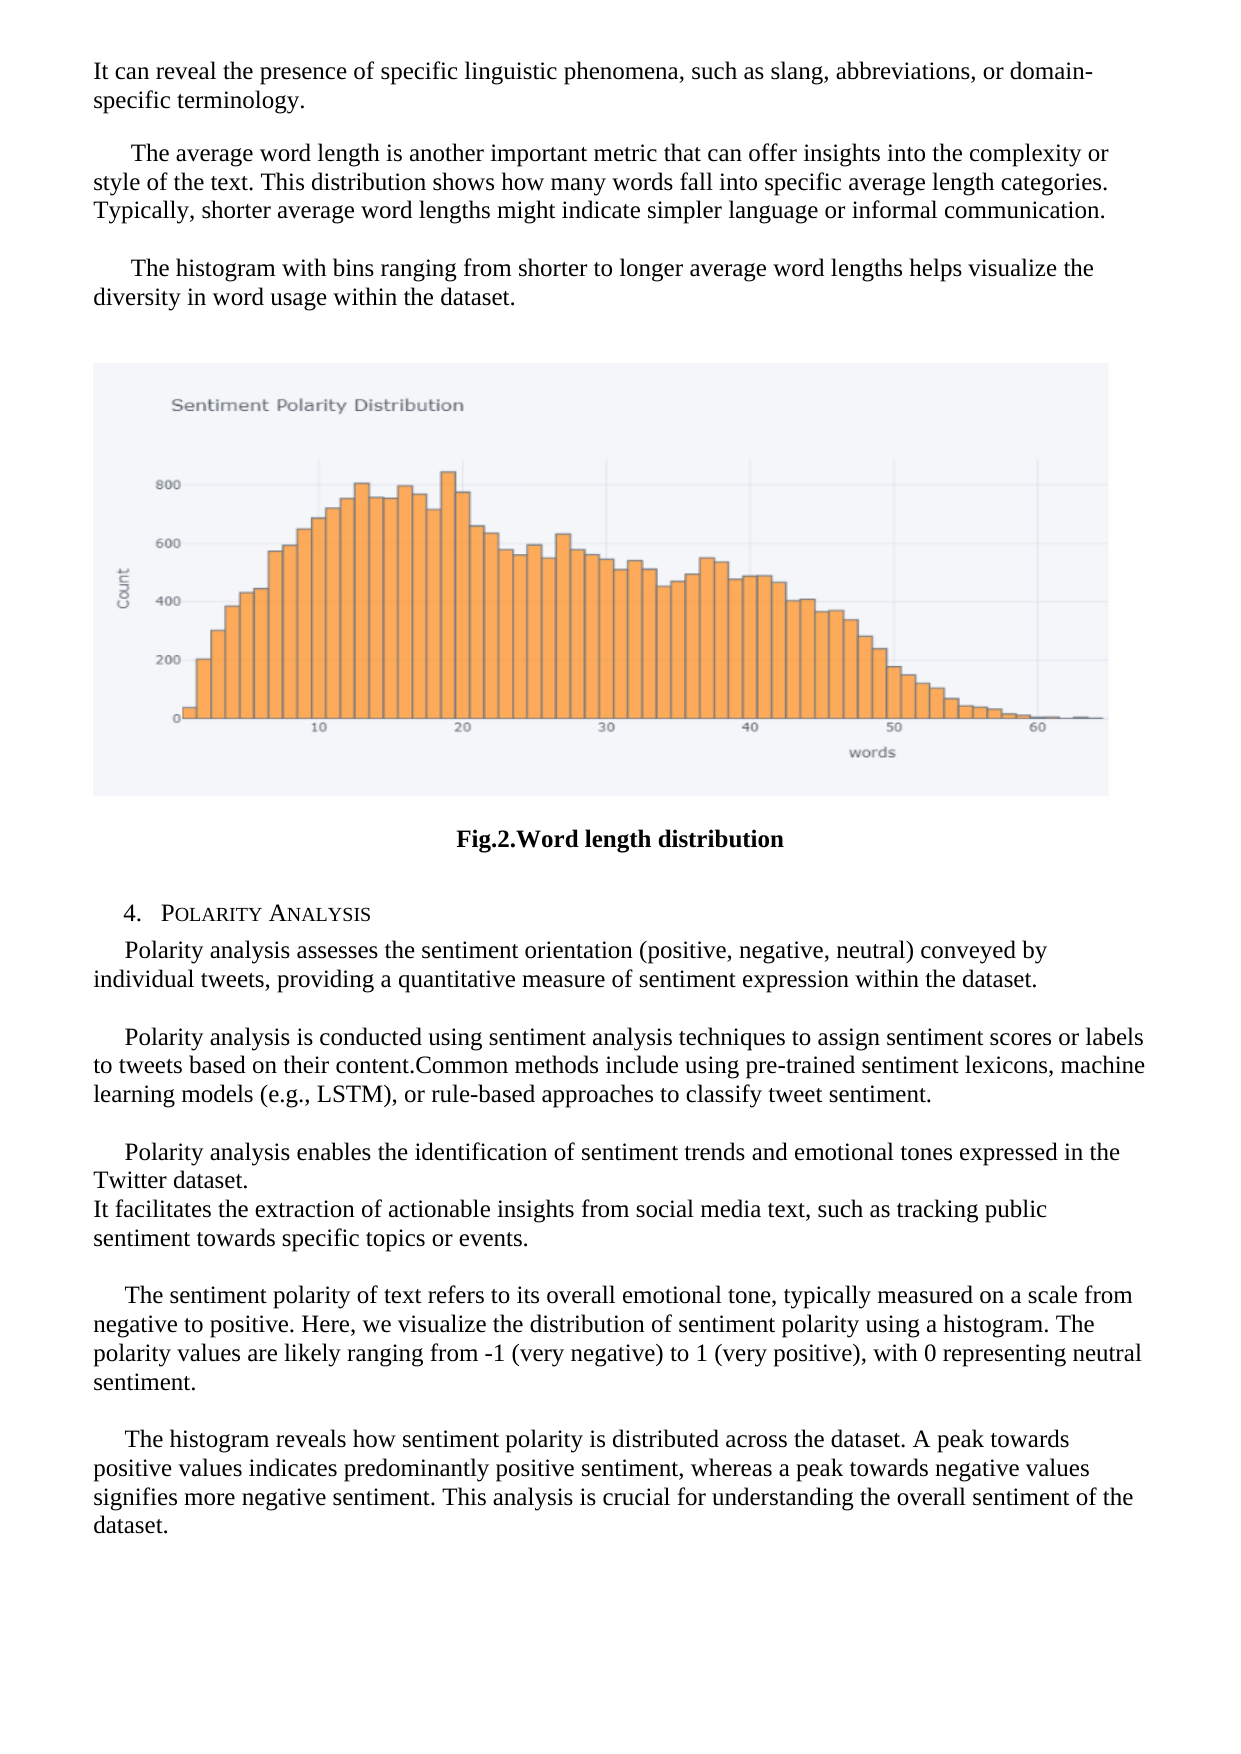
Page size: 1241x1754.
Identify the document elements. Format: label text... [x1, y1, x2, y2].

text Polarity analysis is conducted using sentiment analysis techniques to assign sentiment scores or labels to tweets based on their content.Common methods include using pre-trained sentiment lexicons, machine learning models (e.g., LSTM), or rule-based approaches to classify tweet sentiment. [93, 1022, 1147, 1108]
text It can reveal the presence of specific linguistic phenomena, such as slang, abbreviations, or domain-specific terminology. [93, 56, 1147, 114]
text Fig.2.Word length distribution [93, 824, 1147, 853]
text It facilitates the extraction of actionable insights from social media text, such as tracking public sentiment towards specific topics or events. [93, 1194, 1147, 1252]
text The average word length is another important metric that can offer insights into the complexity or style of the text. This distribution shows how many words fall into specific average length categories. Typically, shorter average word lengths might indicate simpler language or informal communication. [93, 138, 1147, 224]
text The sentiment polarity of text refers to its overall emotional tone, typically measured on a scale from negative to positive. Here, we visualize the distribution of sentiment polarity using a histogram. The polarity values are likely ranging from -1 (very negative) to 1 (very positive), with 0 representing neutral sentiment. [93, 1280, 1147, 1395]
picture [93, 363, 1109, 796]
text The histogram with bins ranging from shorter to longer average word lengths helps visualize the diversity in word usage within the dataset. [93, 253, 1147, 310]
subtitle Polarity Analysis [123, 898, 1147, 927]
text The histogram reveals how sentiment polarity is distributed across the dataset. A peak towards positive values indicates predominantly positive sentiment, whereas a peak towards negative values signifies more negative sentiment. This analysis is crucial for understanding the overall sentiment of the dataset. [93, 1424, 1147, 1539]
text Polarity analysis assesses the sentiment orientation (positive, negative, neutral) conveyed by individual tweets, providing a quantitative measure of sentiment expression within the dataset. [93, 935, 1147, 993]
text Polarity analysis enables the identification of sentiment trends and emotional tones expressed in the Twitter dataset. [93, 1137, 1147, 1194]
